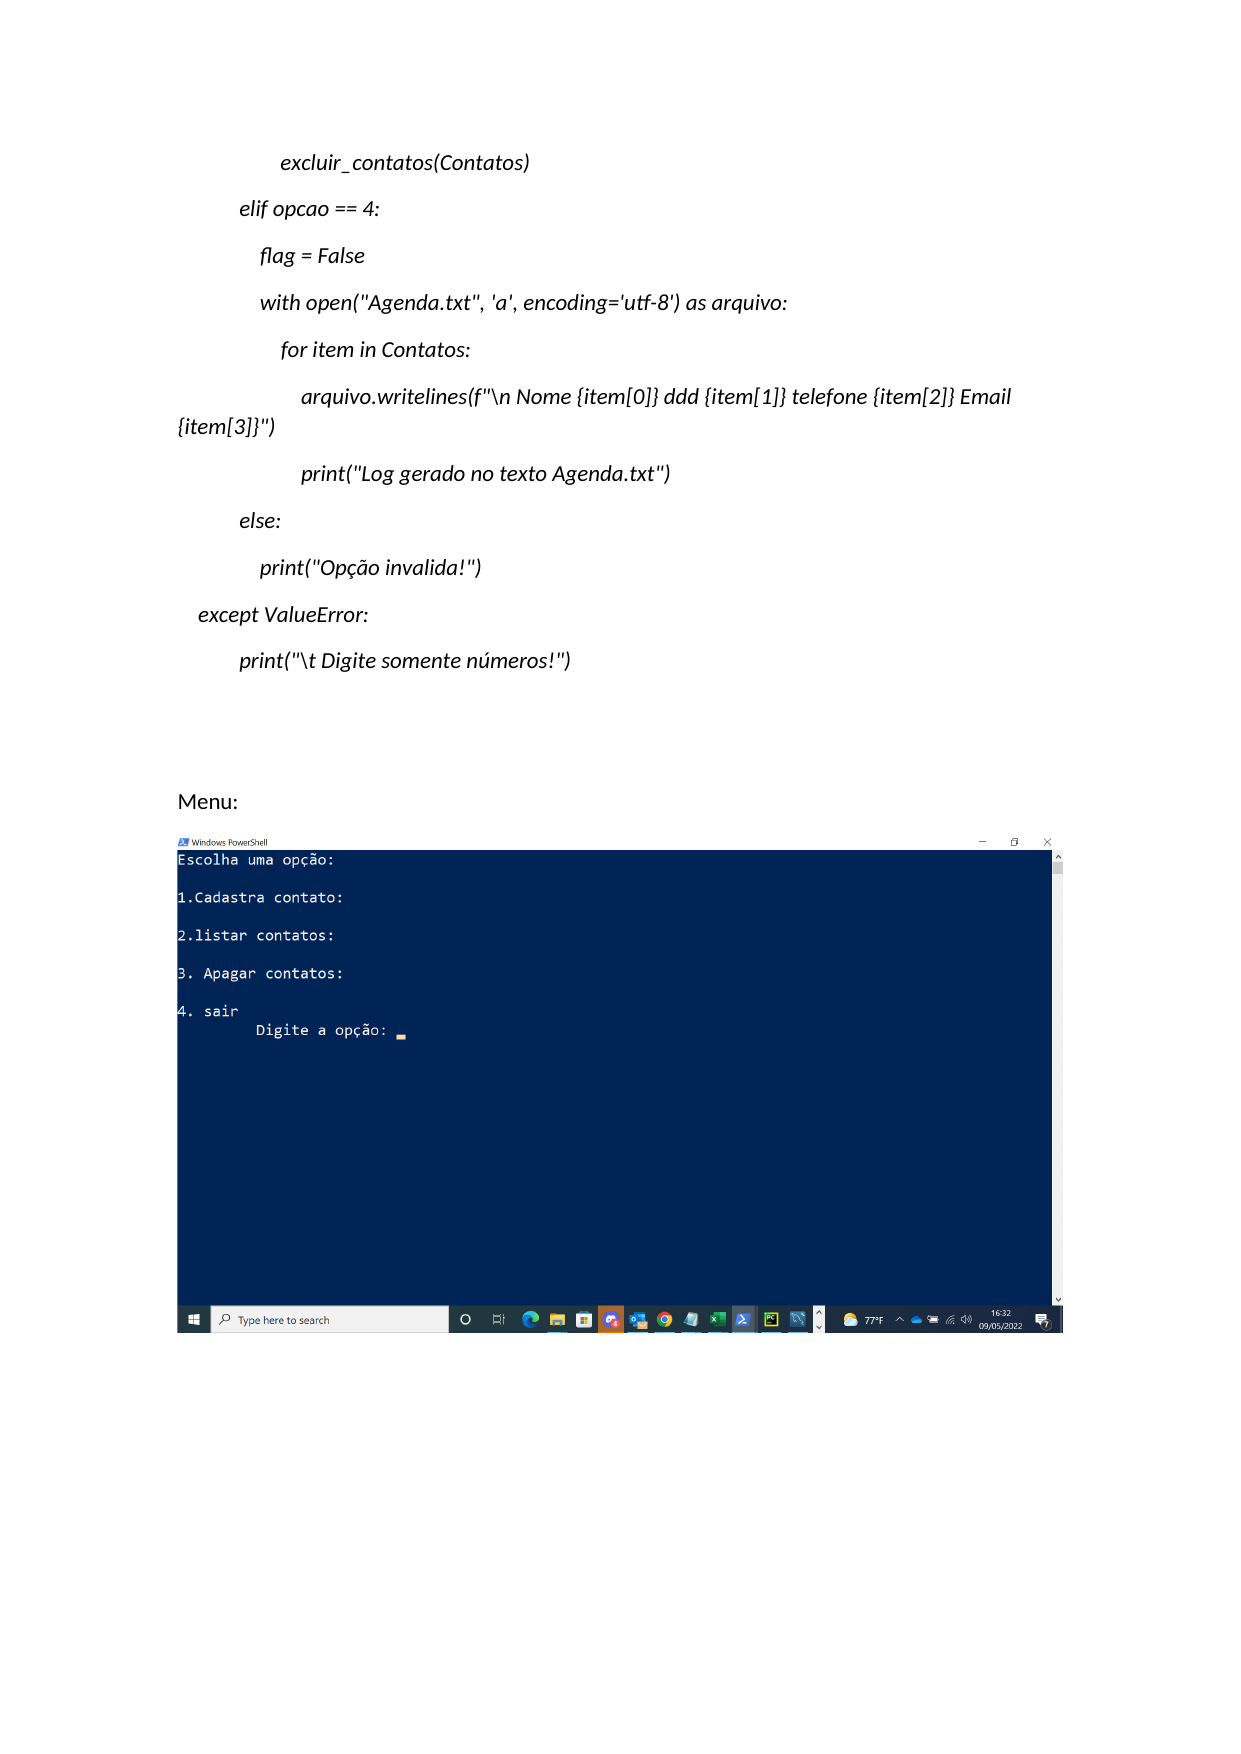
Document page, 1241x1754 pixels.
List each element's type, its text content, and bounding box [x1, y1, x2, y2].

text excluir_contatos(Contatos) [177, 148, 1063, 176]
text Menu: [177, 787, 1063, 815]
text arquivo.writelines(f"\n Nome {item[0]} ddd {item[1]} telefone {item[2]} Email {item[3]}") [177, 382, 1063, 440]
picture [177, 834, 1063, 1333]
text else: [177, 506, 1063, 534]
text with open("Agenda.txt", 'a', encoding='utf-8') as arquivo: [177, 288, 1063, 316]
text print("Log gerado no texto Agenda.txt") [177, 459, 1063, 487]
text print("Opção invalida!") [177, 553, 1063, 581]
text flag = False [177, 241, 1063, 269]
text except ValueError: [177, 600, 1063, 628]
text for item in Contatos: [177, 335, 1063, 363]
text elif opcao == 4: [177, 194, 1063, 223]
text print("\t Digite somente números!") [177, 647, 1063, 675]
